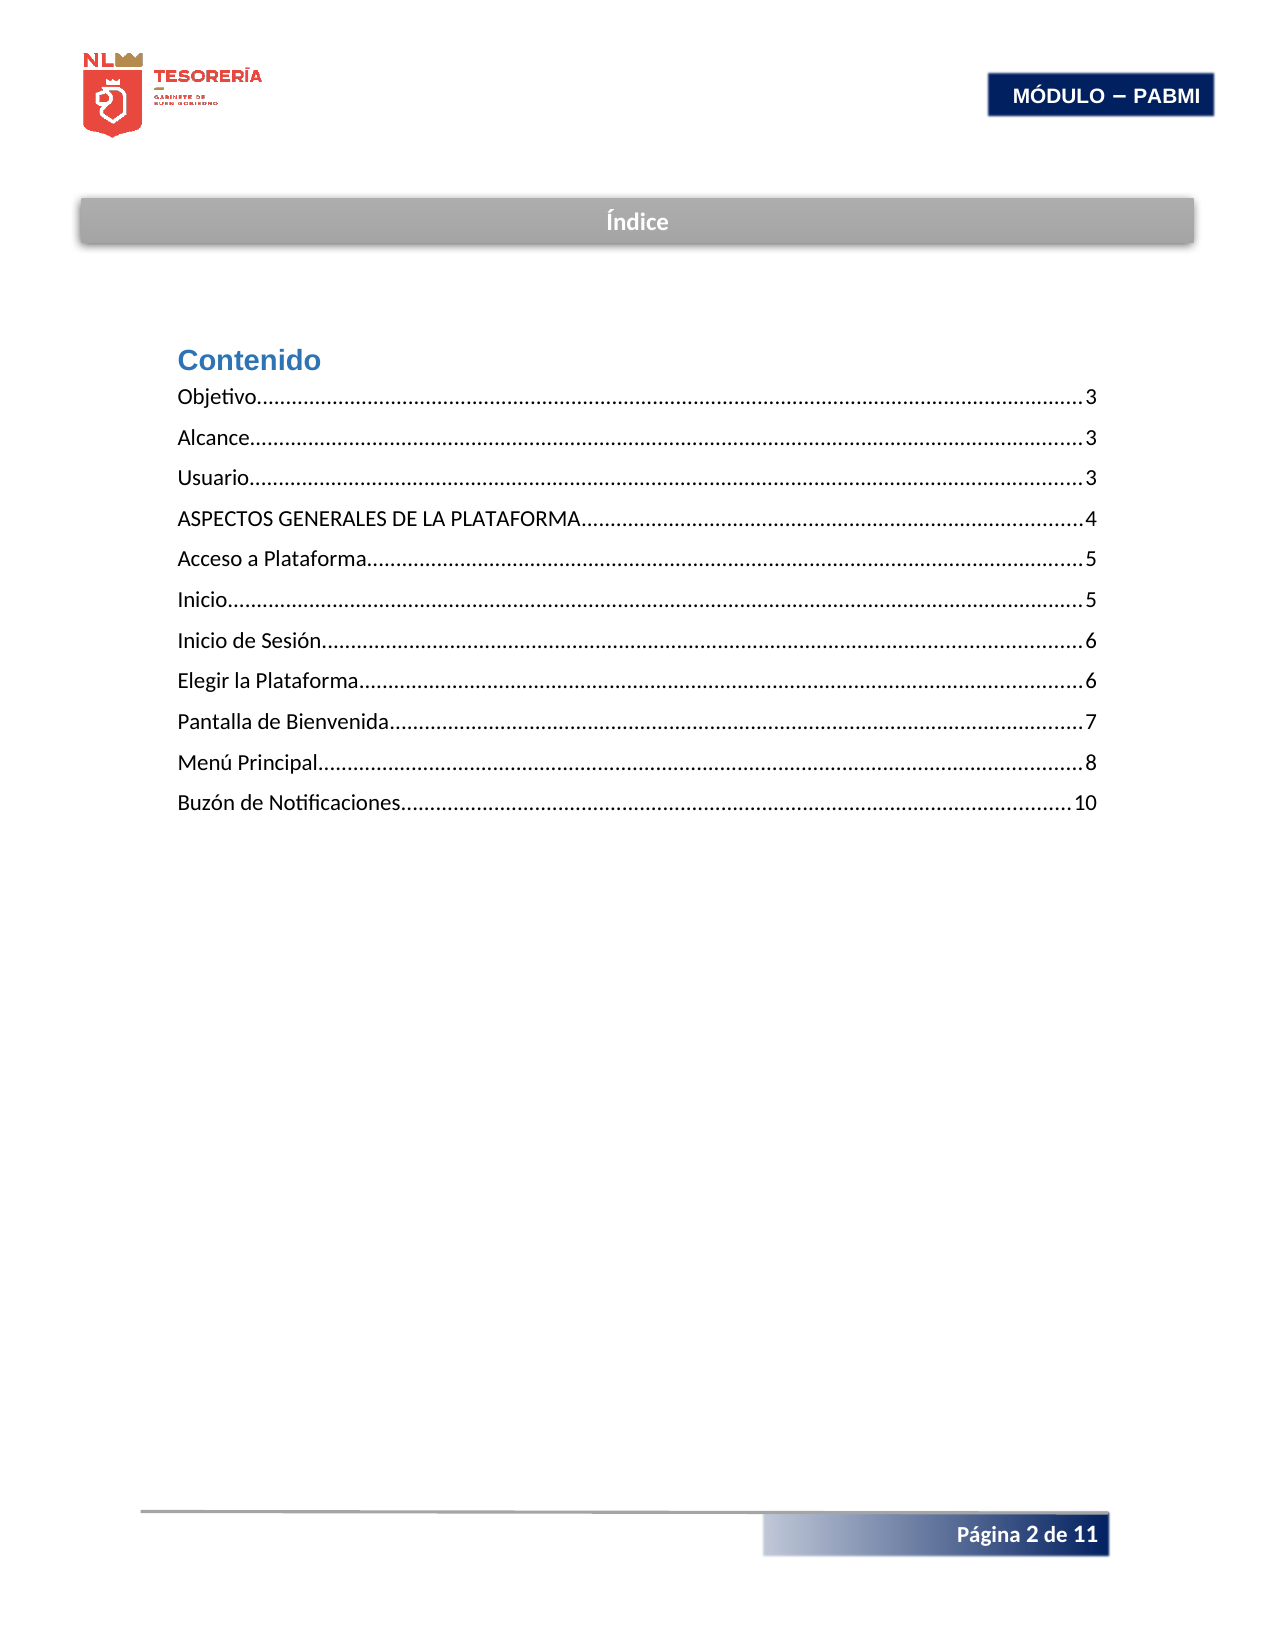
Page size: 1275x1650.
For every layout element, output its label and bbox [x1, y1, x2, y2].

picture [79, 43, 264, 140]
